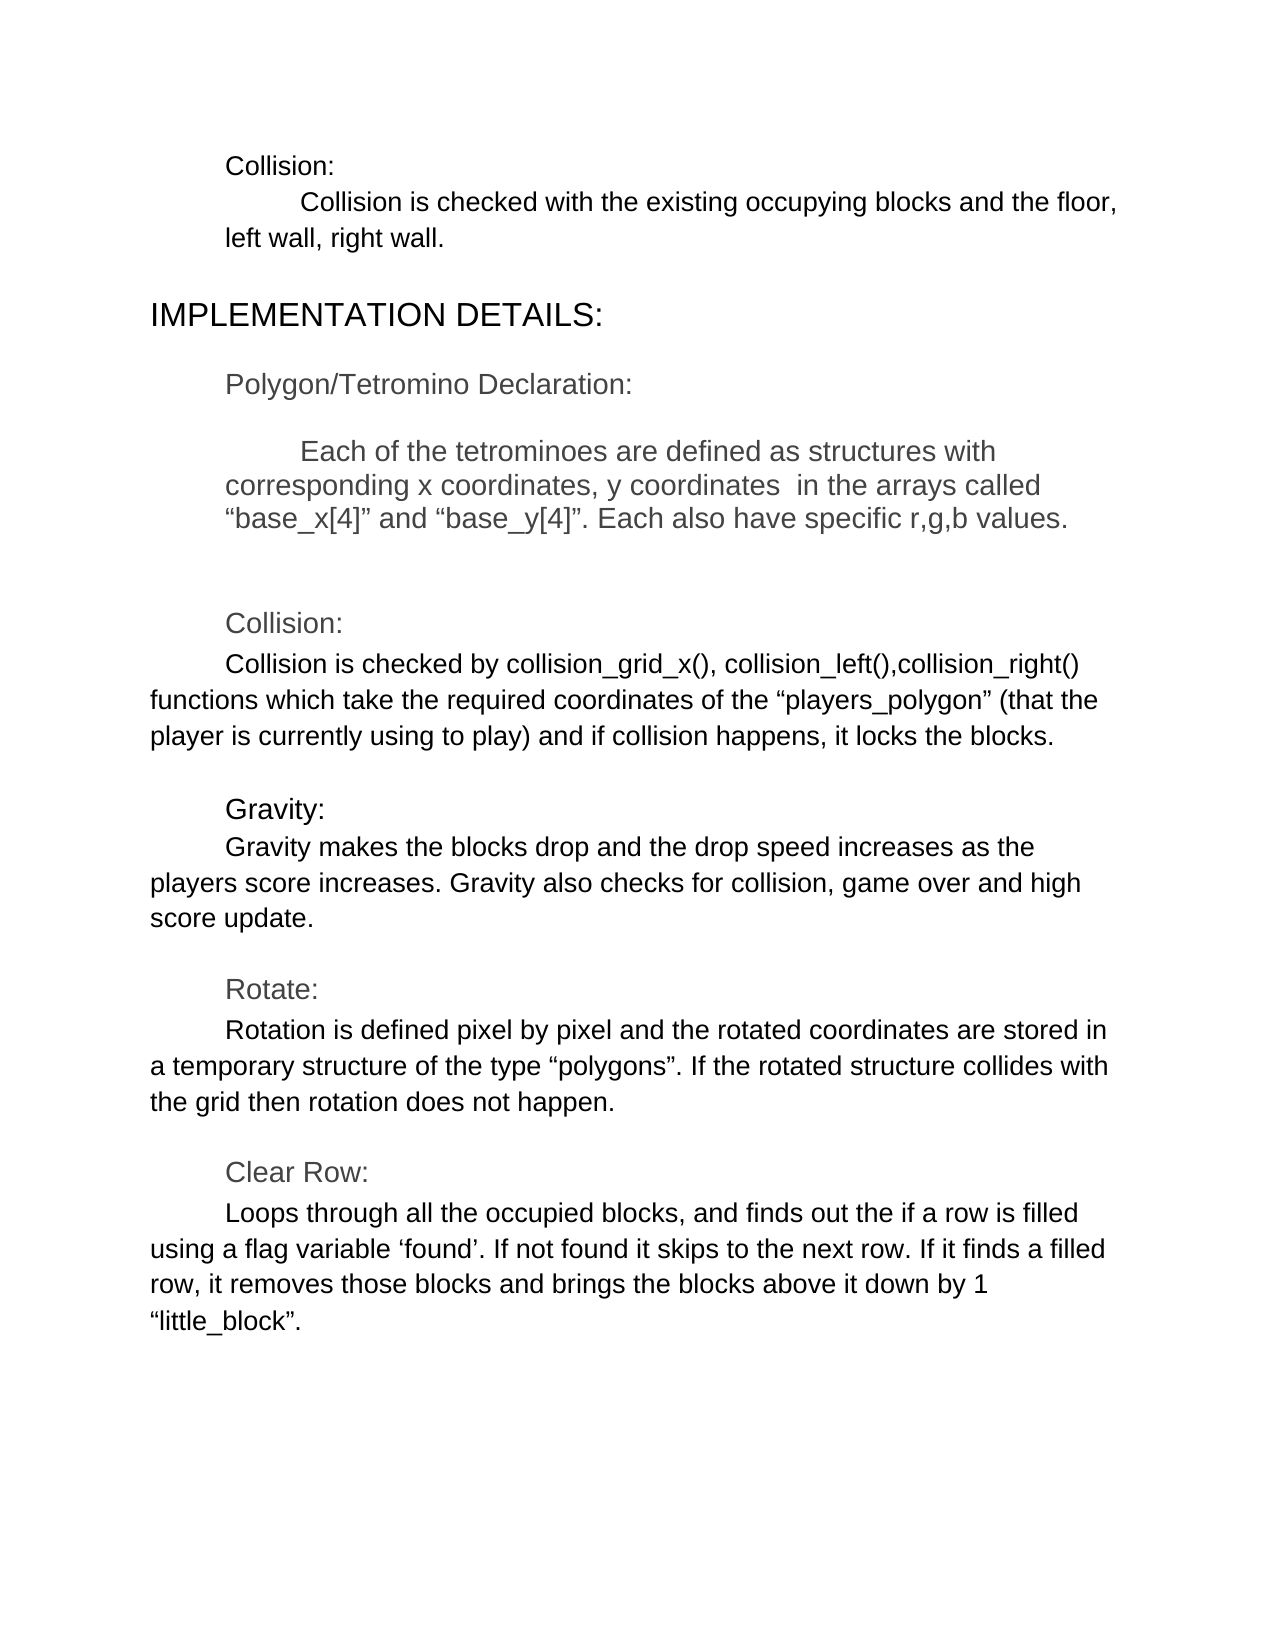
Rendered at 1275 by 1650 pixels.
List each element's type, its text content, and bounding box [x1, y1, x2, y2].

subtitle Collision: [150, 606, 1125, 640]
subtitle Each of the tetrominoes are defined as structures with corresponding x coordinates, y coordinates in the arrays called “base_x[4]” and “base_y[4]”. Each also have specific r,g,b values. [225, 434, 1125, 534]
text Rotation is defined pixel by pixel and the rotated coordinates are stored in a temporary structure of the type “polygons”. If the rotated structure collides with the grid then rotation does not happen. [150, 1014, 1125, 1117]
text Loops through all the occupied blocks, and finds out the if a row is filled using a flag variable ‘found’. If not found it skips to the next row. If it finds a filled row, it removes those blocks and brings the blocks above it down by 1 “little_block”. [150, 1197, 1125, 1336]
subtitle Rotate: [150, 972, 1125, 1005]
text Gravity: [150, 792, 1125, 826]
subtitle Clear Row: [150, 1155, 1125, 1188]
text Collision: [225, 150, 1125, 181]
text Gravity makes the blocks drop and the drop speed increases as the players score increases. Gravity also checks for collision, game over and high score update. [150, 831, 1125, 934]
subtitle Polygon/Tetromino Declaration: [150, 367, 1125, 401]
text Collision is checked by collision_grid_x(), collision_left(),collision_right() functions which take the required coordinates of the “players_polygon” (that the player is currently using to play) and if collision happens, it locks the blocks. [150, 648, 1125, 751]
subtitle IMPLEMENTATION DETAILS: [150, 295, 1125, 334]
text Collision is checked with the existing occupying blocks and the floor, left wall, right wall. [225, 186, 1125, 253]
